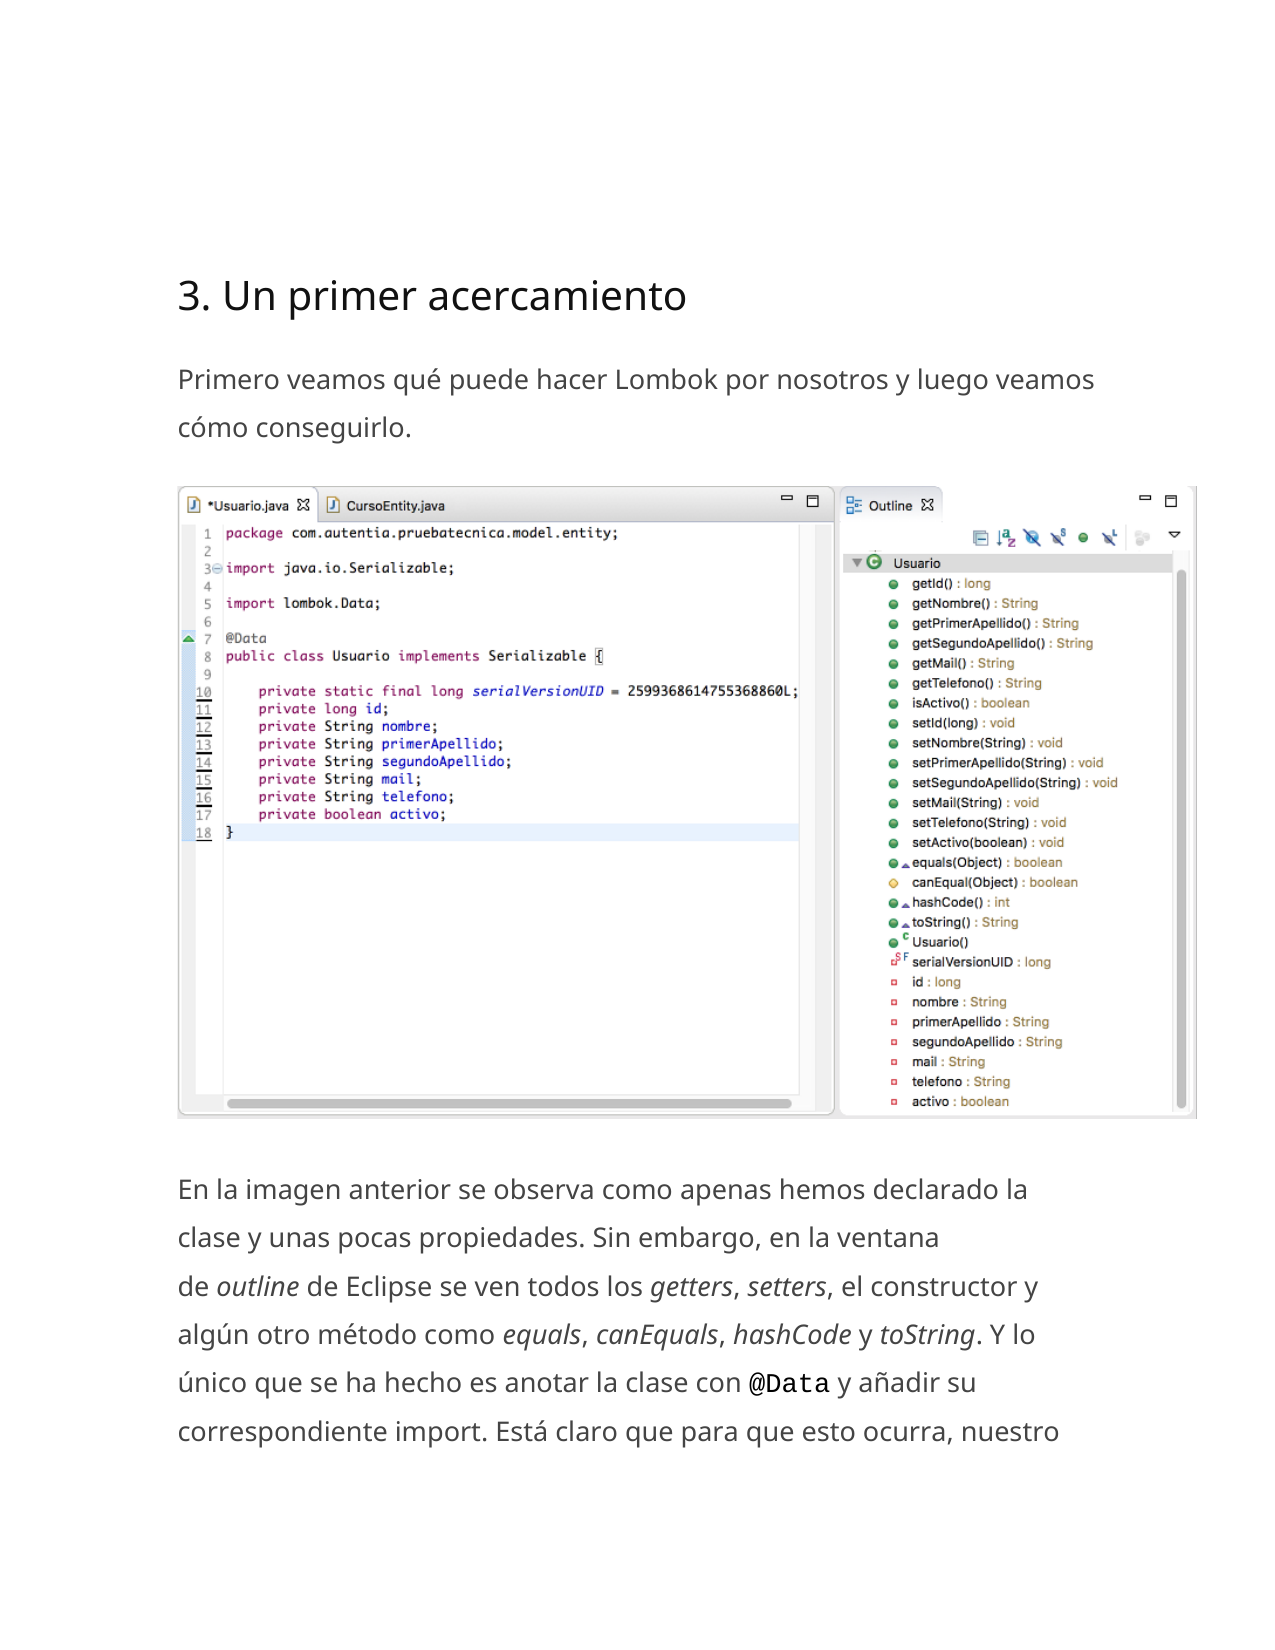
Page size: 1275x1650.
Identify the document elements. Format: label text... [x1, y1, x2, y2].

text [177, 1159, 1098, 1449]
text Primero veamos qué puede hacer Lombok por nosotros y luego veamos cómo conseguirlo. [177, 349, 1098, 446]
picture [177, 486, 1198, 1119]
text 3. Un primer acercamiento [177, 267, 1098, 322]
